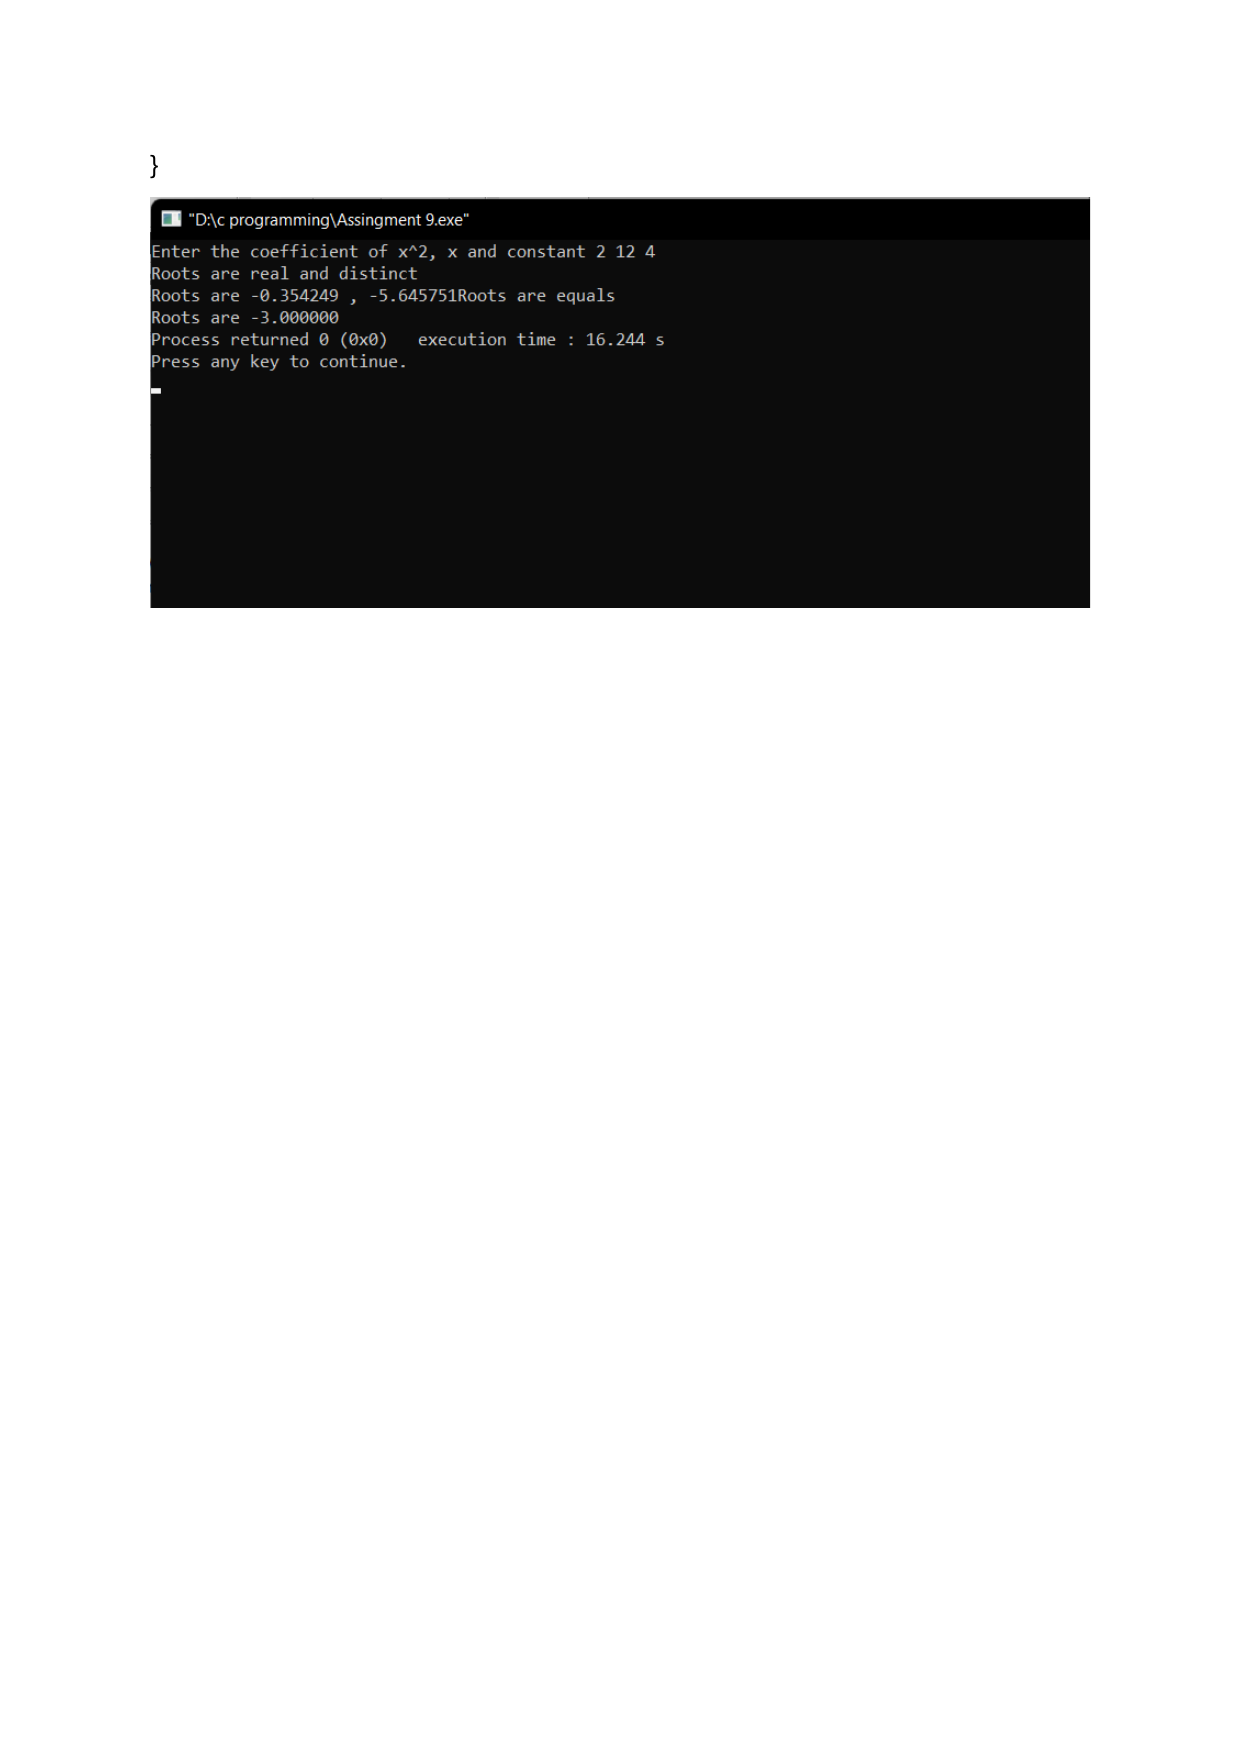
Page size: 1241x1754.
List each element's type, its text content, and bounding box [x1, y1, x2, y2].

picture [150, 197, 1091, 608]
text } [150, 150, 1090, 179]
